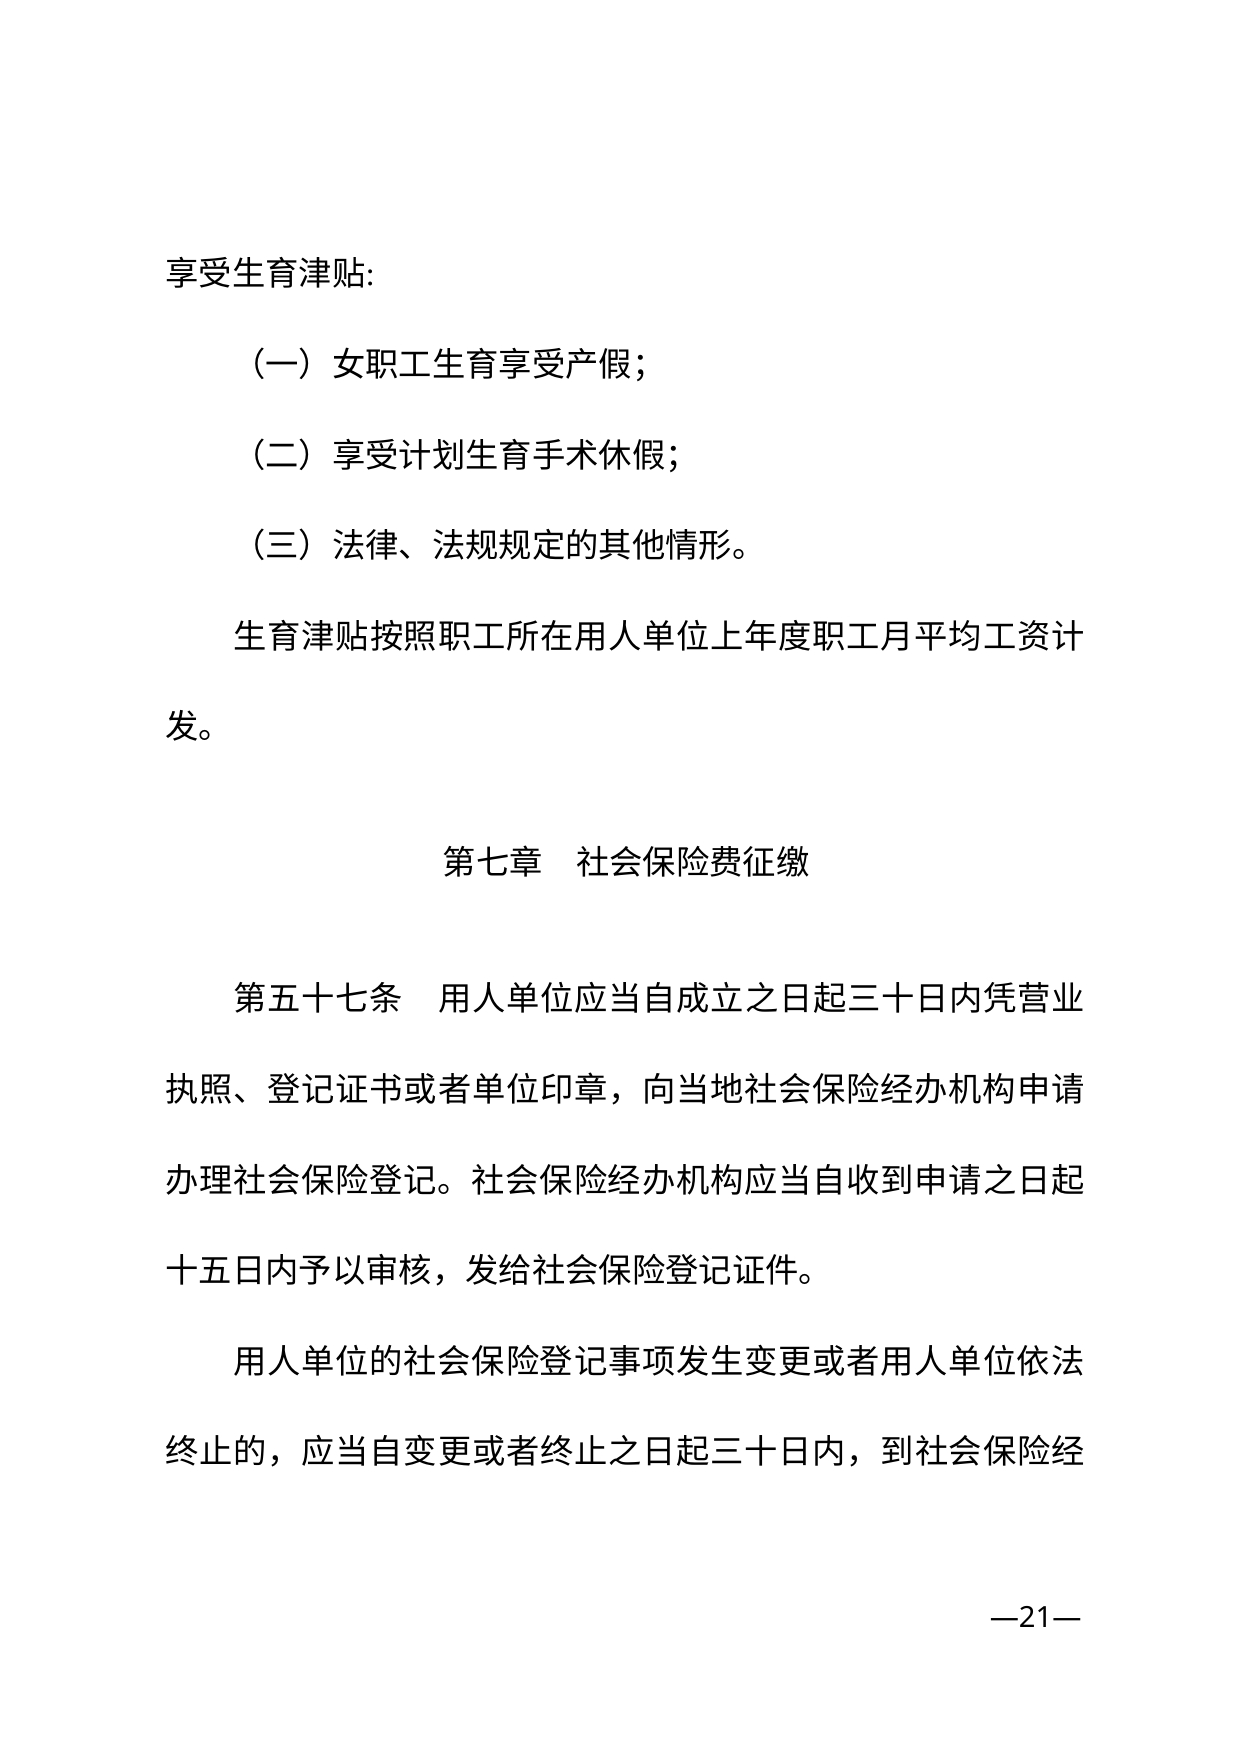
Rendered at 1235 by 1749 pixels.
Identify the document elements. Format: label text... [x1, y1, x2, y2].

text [165, 1313, 1087, 1495]
text 第五十七条 用人单位应当自成立之日起三十日内凭营业执照、登记证书或者单位印章，向当地社会保险经办机构申请办理社会保险登记。社会保险经办机构应当自收到申请之日起十五日内予以审核，发给社会保险登记证件。 [165, 951, 1087, 1313]
text （三）法律、法规规定的其他情形。 [165, 498, 1087, 588]
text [165, 226, 1087, 317]
text （二）享受计划生育手术休假； [165, 407, 1087, 498]
text 生育津贴按照职工所在用人单位上年度职工月平均工资计发。 [165, 588, 1087, 770]
text 第七章 社会保险费征缴 [165, 815, 1087, 906]
text （一）女职工生育享受产假； [165, 317, 1087, 407]
